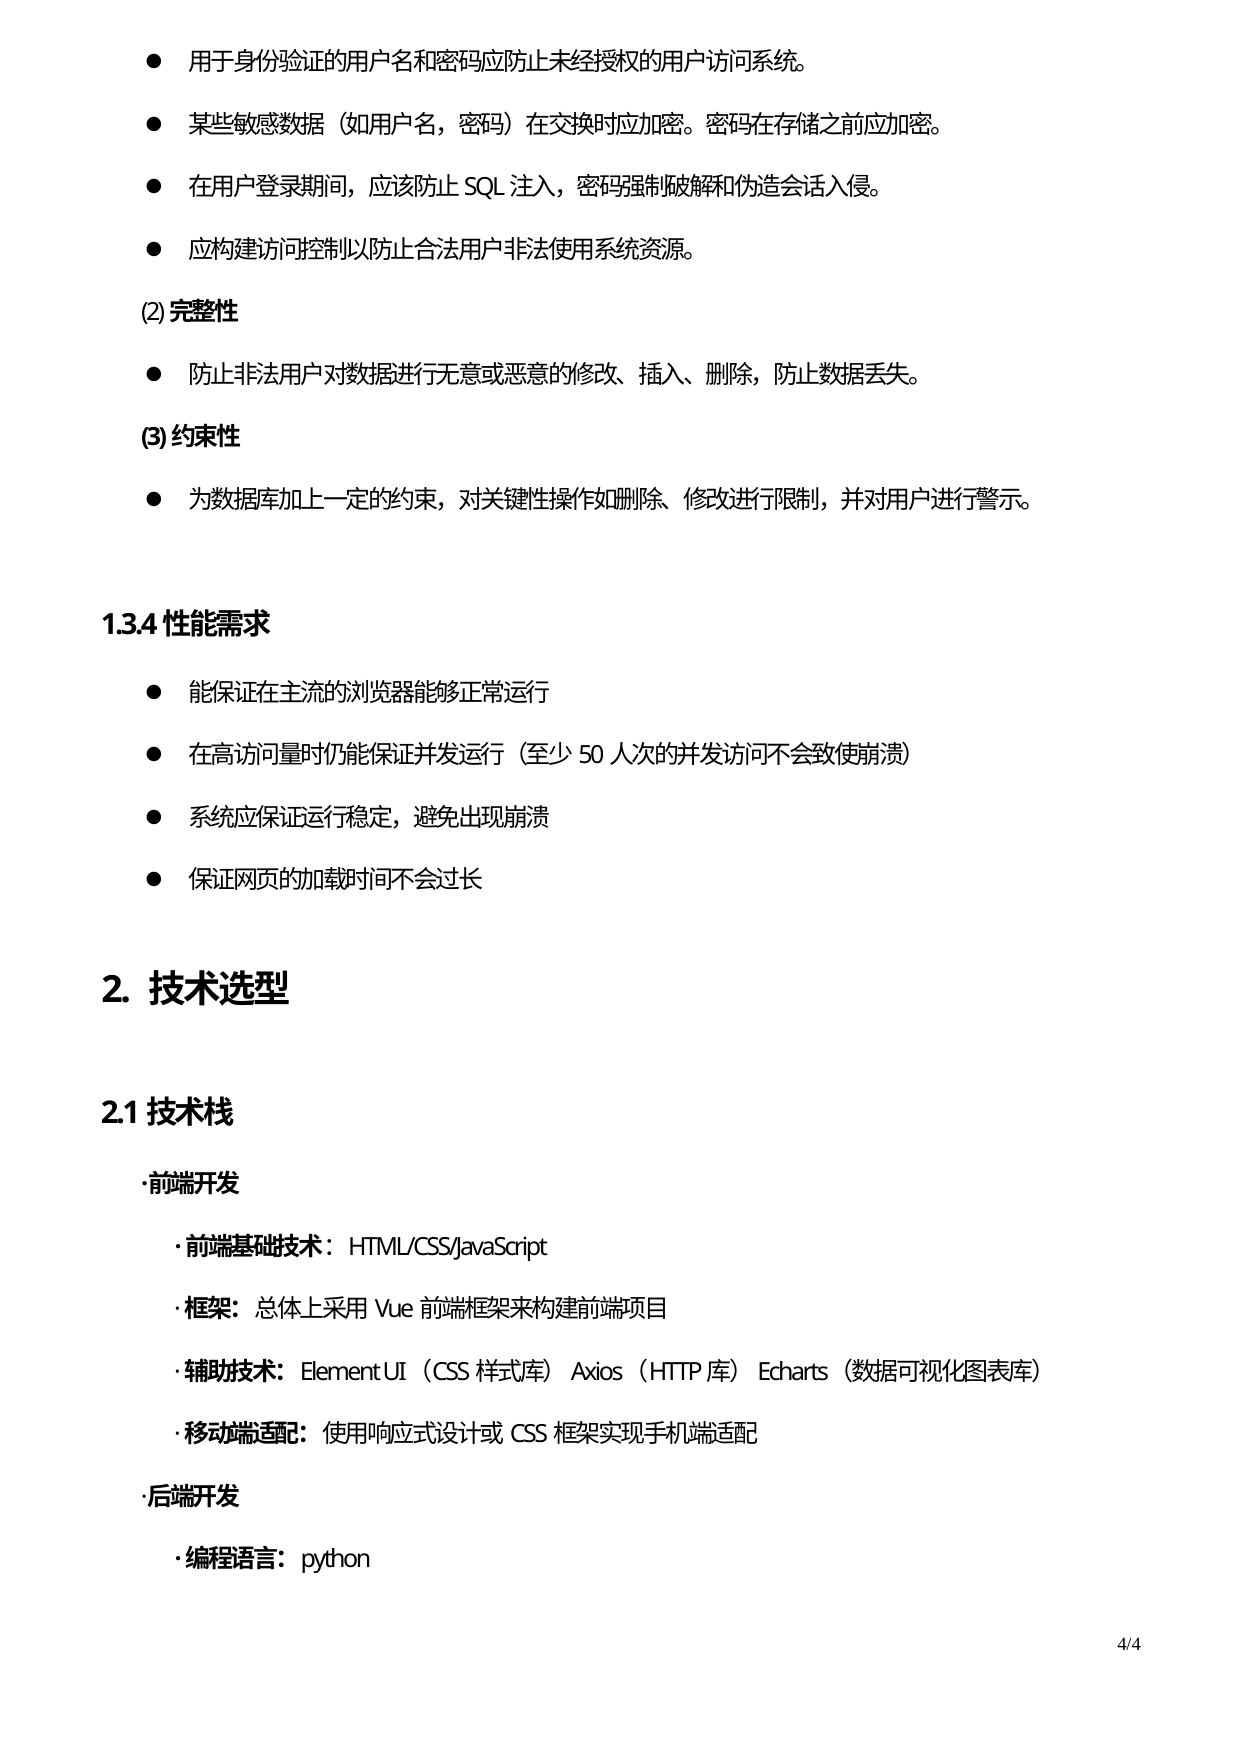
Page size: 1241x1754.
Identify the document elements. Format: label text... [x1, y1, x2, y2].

list 为数据库加上一定的约束，对关键性操作如删除、修改进行限制，并对用户进行警示。 [144, 479, 1141, 515]
list 能保证在主流的浏览器能够正常运行 [144, 672, 1141, 709]
list 完整性 [101, 292, 1141, 328]
list 应构建访问控制以防止合法用户非法使用系统资源。 [144, 229, 1141, 265]
list 保证网页的加载时间不会过长 [144, 860, 1141, 896]
list 技术栈 [101, 1087, 1141, 1133]
list 用于身份验证的用户名和密码应防止未经授权的用户访问系统。 [144, 42, 1141, 78]
list 某些敏感数据（如用户名，密码）在交换时应加密。密码在存储之前应加密。 [144, 104, 1141, 140]
list 系统应保证运行稳定，避免出现崩溃 [144, 797, 1141, 834]
list 在高访问量时仍能保证并发运行（至少50人次的并发访问不会致使崩溃） [144, 735, 1141, 771]
list · 框架：总体上采用Vue前端框架来构建前端项目 [101, 1288, 1141, 1325]
list 技术选型 [101, 962, 1141, 1013]
list ·后端开发 [101, 1476, 1141, 1512]
list 防止非法用户对数据进行无意或恶意的修改、插入、删除，防止数据丢失。 [144, 354, 1141, 390]
list 约束性 [101, 417, 1141, 453]
list · 移动端适配：使用响应式设计或CSS框架实现手机端适配 [101, 1413, 1141, 1450]
list ·前端开发 [101, 1163, 1141, 1200]
list · 编程语言：python [101, 1538, 1141, 1575]
list · 辅助技术：Element UI（CSS样式库） Axios（HTTP 库） Echarts（数据可视化图表库） [101, 1351, 1141, 1387]
list 性能需求 [101, 601, 1141, 643]
list 在用户登录期间，应该防止 SQL 注入，密码强制破解和伪造会话入侵。 [144, 167, 1141, 203]
list · 前端基础技术：HTML/CSS/JavaScript [101, 1226, 1141, 1262]
